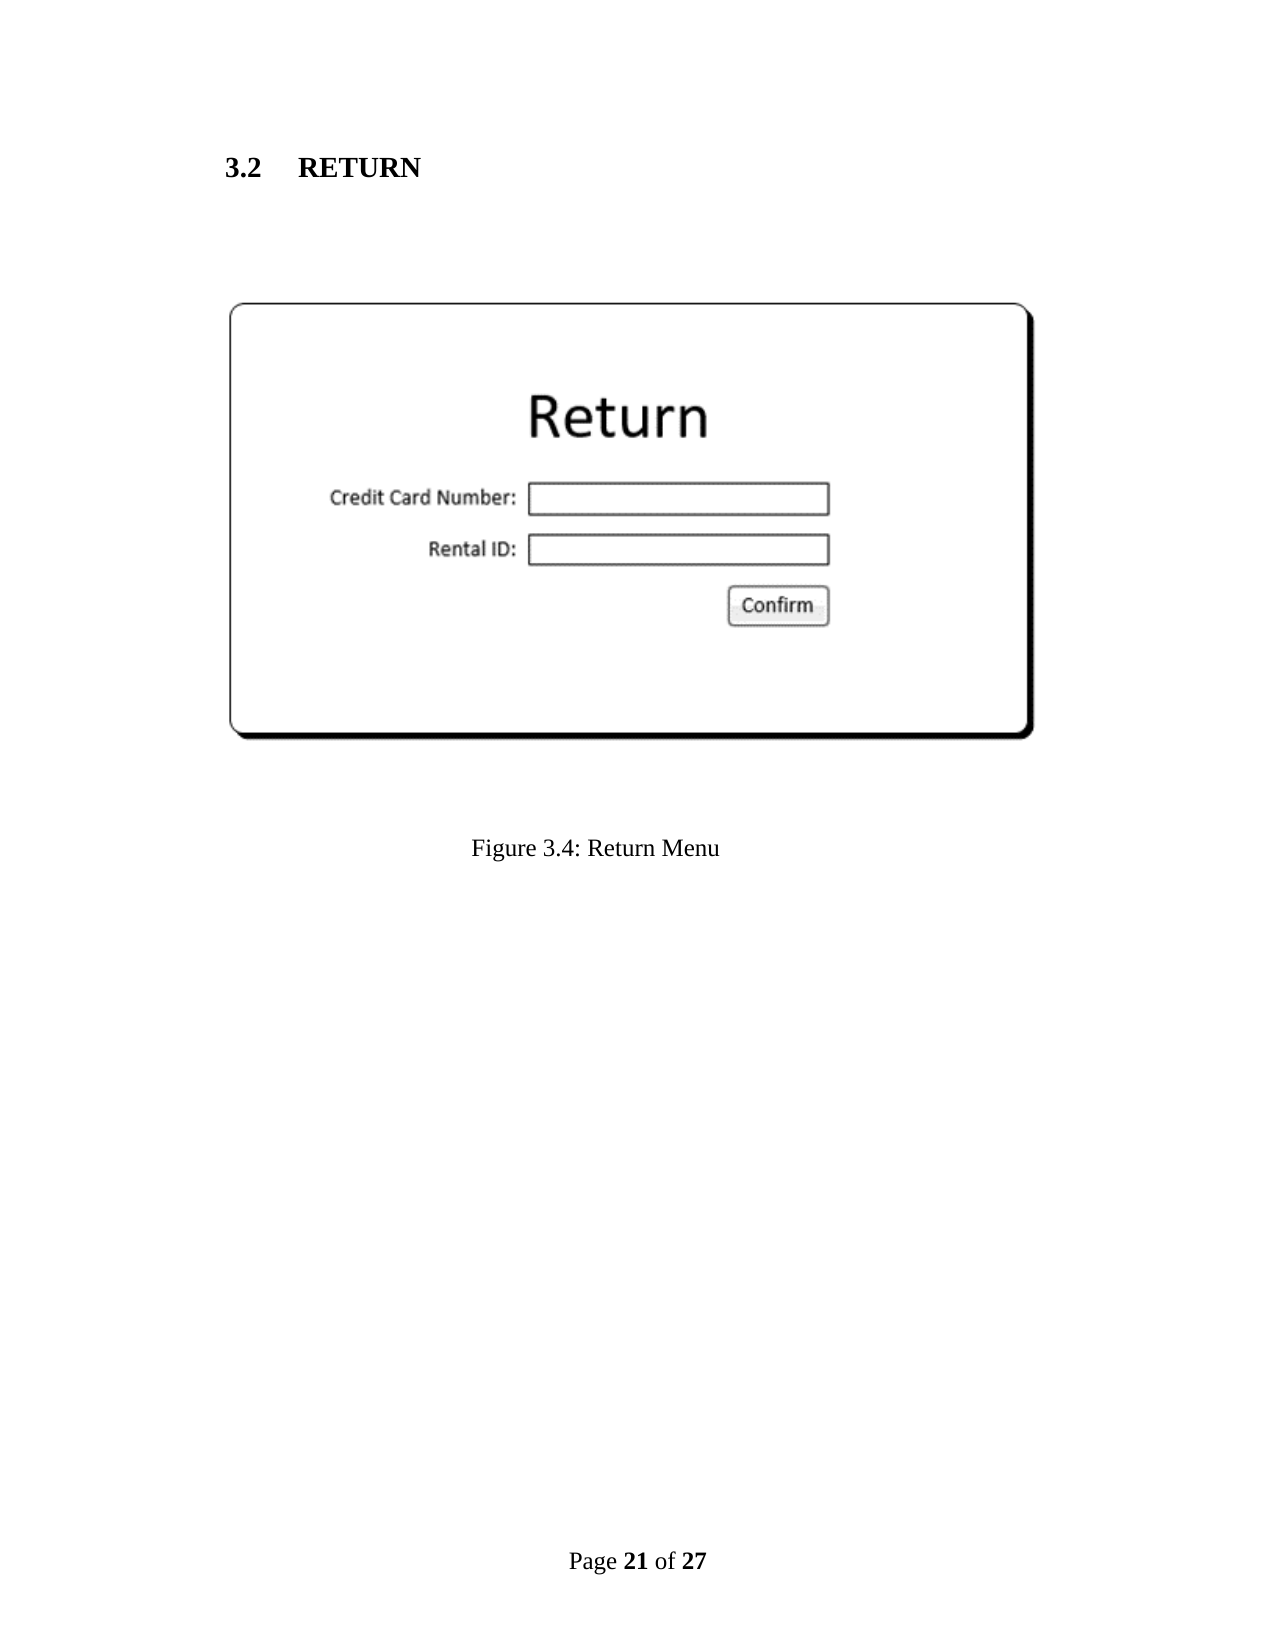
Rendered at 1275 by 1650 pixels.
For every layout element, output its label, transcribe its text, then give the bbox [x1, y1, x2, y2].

picture [225, 301, 1043, 747]
text 3.2 RETURN [187, 150, 1087, 183]
